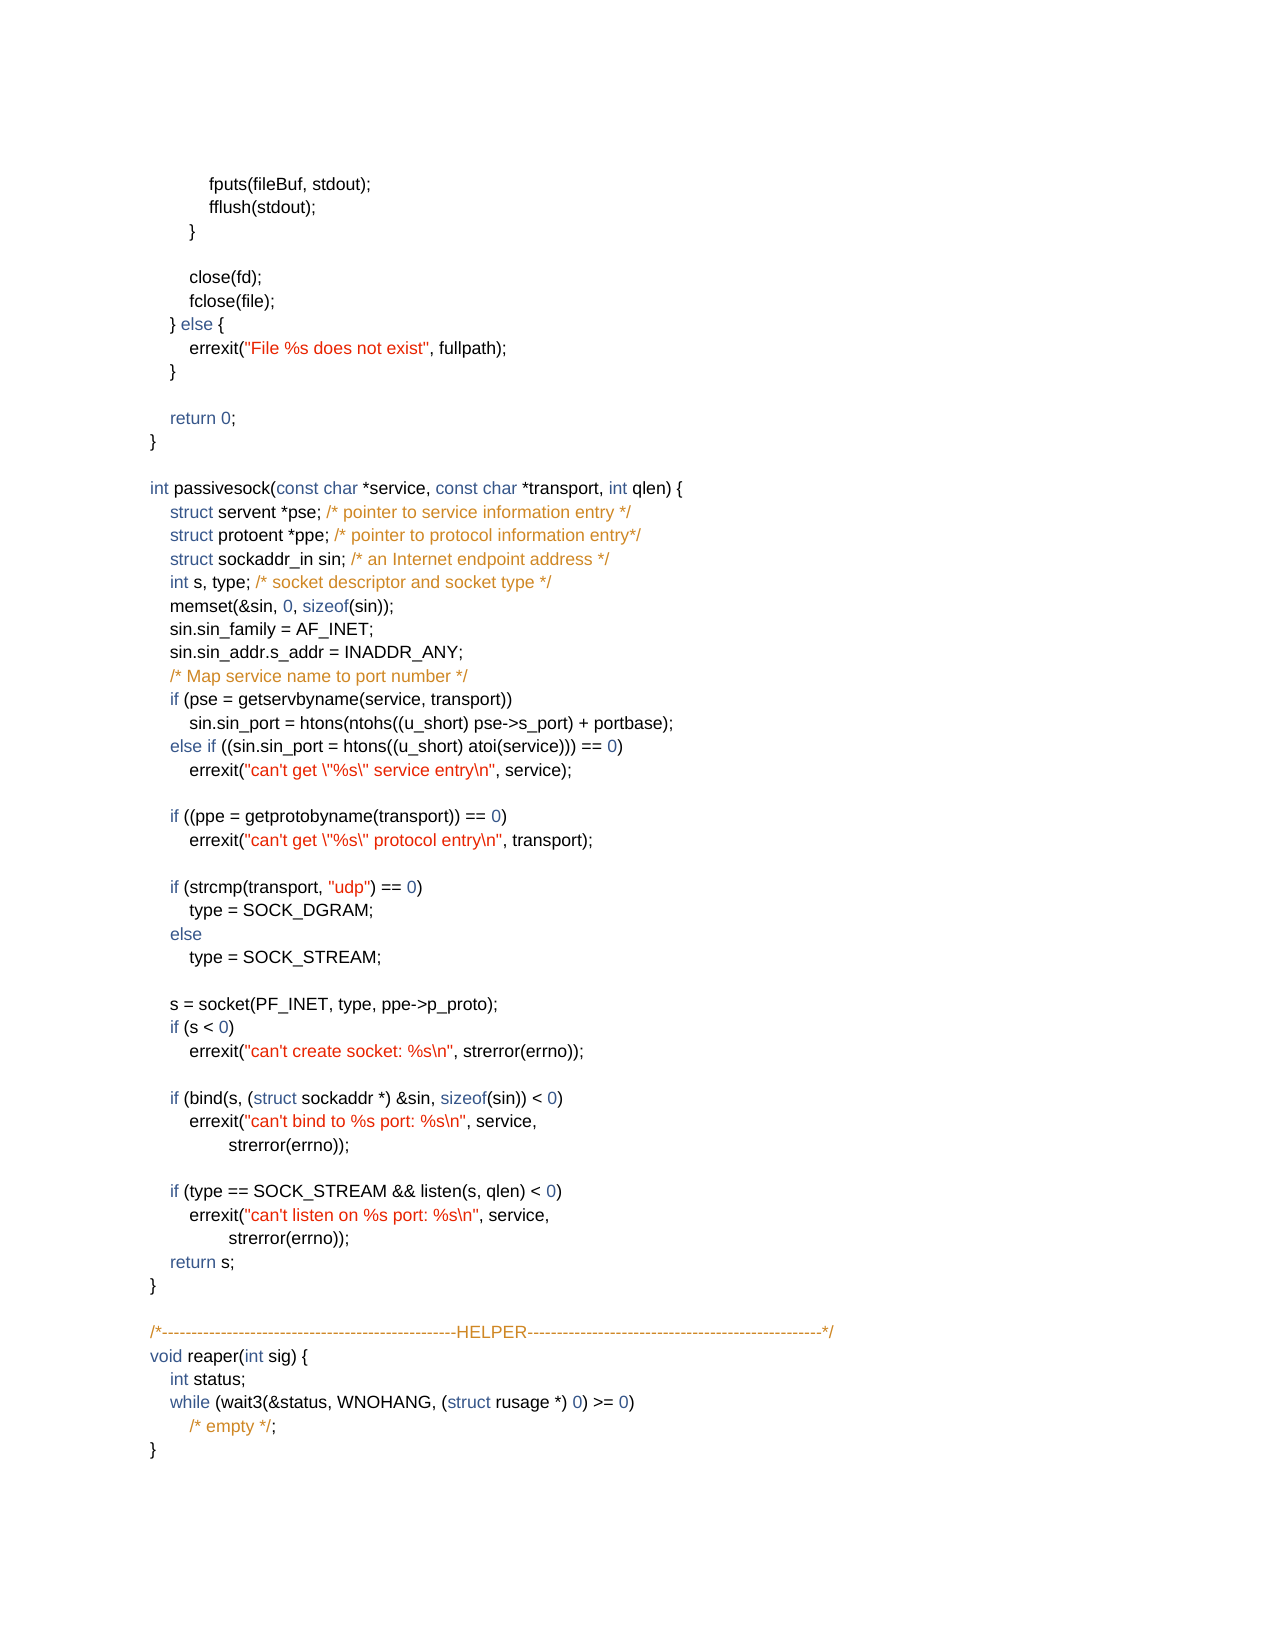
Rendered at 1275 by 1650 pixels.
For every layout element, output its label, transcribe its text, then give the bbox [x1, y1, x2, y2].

text fclose(file); [150, 291, 1125, 311]
text if (strcmp(transport, "udp") == 0) [150, 877, 1125, 897]
text sin.sin_port = htons(ntohs((u_short) pse->s_port) + portbase); [150, 712, 1125, 733]
text else if ((sin.sin_port = htons((u_short) atoi(service))) == 0) [150, 736, 1125, 756]
text if ((ppe = getprotobyname(transport)) == 0) [150, 806, 1125, 827]
text sin.sin_addr.s_addr = INADDR_ANY; [150, 642, 1125, 663]
text fputs(fileBuf, stdout); [150, 173, 1125, 194]
text while (wait3(&status, WNOHANG, (struct rusage *) 0) >= 0) [150, 1392, 1125, 1413]
text return s; [150, 1252, 1125, 1272]
text sin.sin_family = AF_INET; [150, 619, 1125, 639]
text /* Map service name to port number */ [150, 666, 1125, 686]
text if (s < 0) [150, 1017, 1125, 1038]
text strerror(errno)); [150, 1228, 1125, 1248]
text if (pse = getservbyname(service, transport)) [150, 689, 1125, 709]
text /*--------------------------------------------------HELPER--------------------------------------------------*/ [150, 1322, 1125, 1342]
text void reaper(int sig) { [150, 1345, 1125, 1366]
text memset(&sin, 0, sizeof(sin)); [150, 595, 1125, 616]
text struct servent *pse; /* pointer to service information entry */ [150, 502, 1125, 522]
text int passivesock(const char *service, const char *transport, int qlen) { [150, 478, 1125, 498]
text s = socket(PF_INET, type, ppe->p_proto); [150, 994, 1125, 1014]
text } [150, 361, 1125, 381]
text struct protoent *ppe; /* pointer to protocol information entry*/ [150, 525, 1125, 545]
text int status; [150, 1369, 1125, 1389]
text } else { [150, 314, 1125, 334]
text if (type == SOCK_STREAM && listen(s, qlen) < 0) [150, 1181, 1125, 1202]
text } [150, 1439, 1125, 1459]
text errexit("can't get \"%s\" service entry\n", service); [150, 759, 1125, 780]
text if (bind(s, (struct sockaddr *) &sin, sizeof(sin)) < 0) [150, 1087, 1125, 1108]
text struct sockaddr_in sin; /* an Internet endpoint address */ [150, 548, 1125, 569]
text errexit("can't bind to %s port: %s\n", service, [150, 1111, 1125, 1131]
text strerror(errno)); [150, 1134, 1125, 1155]
text } [150, 431, 1125, 452]
text } [150, 1275, 1125, 1295]
text errexit("File %s does not exist", fullpath); [150, 337, 1125, 358]
text return 0; [150, 408, 1125, 428]
text errexit("can't listen on %s port: %s\n", service, [150, 1205, 1125, 1225]
text errexit("can't get \"%s\" protocol entry\n", transport); [150, 830, 1125, 850]
text type = SOCK_STREAM; [150, 947, 1125, 967]
text errexit("can't create socket: %s\n", strerror(errno)); [150, 1041, 1125, 1061]
text /* empty */; [150, 1416, 1125, 1436]
text fflush(stdout); [150, 197, 1125, 217]
text } [150, 220, 1125, 241]
text type = SOCK_DGRAM; [150, 900, 1125, 920]
text else [150, 923, 1125, 944]
text close(fd); [150, 267, 1125, 288]
text int s, type; /* socket descriptor and socket type */ [150, 572, 1125, 592]
